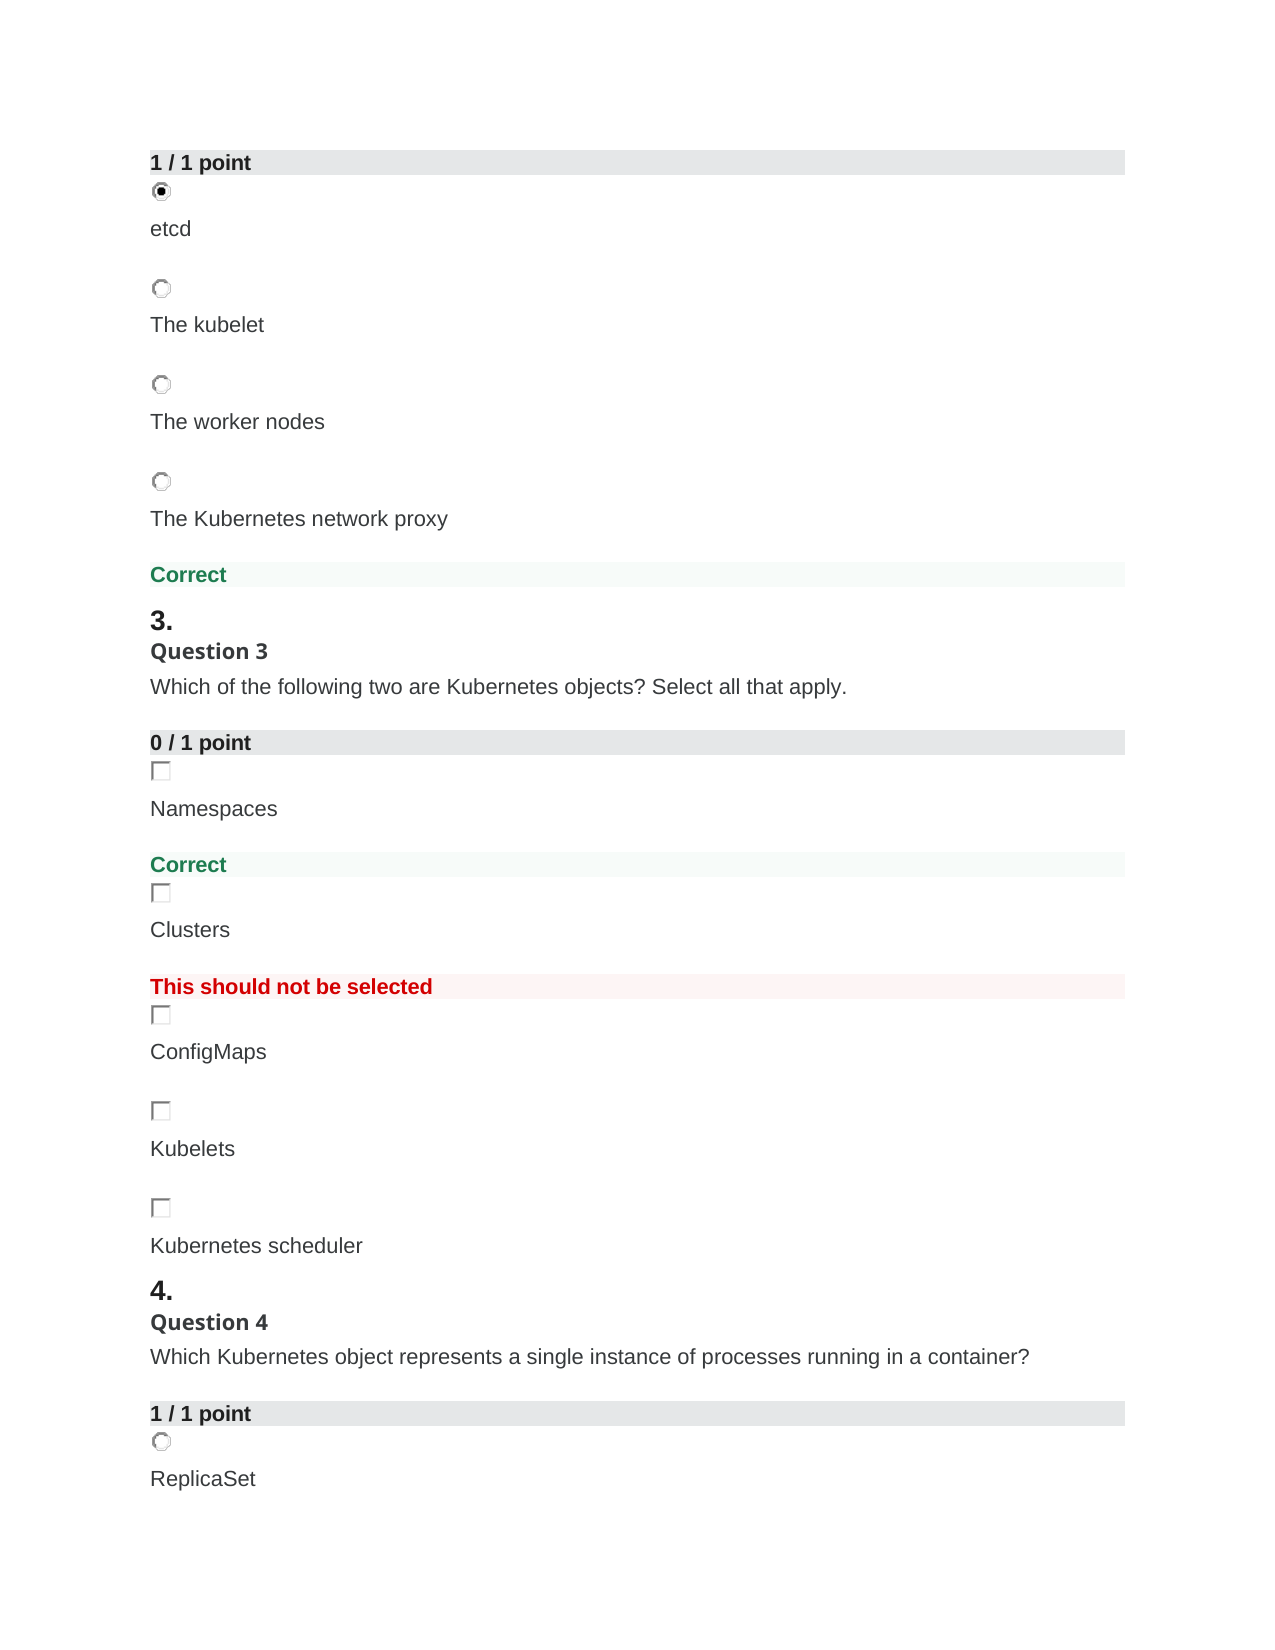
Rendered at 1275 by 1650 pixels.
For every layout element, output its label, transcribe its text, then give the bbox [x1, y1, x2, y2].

text 1 / 1 point [150, 1401, 1125, 1426]
text Kubernetes scheduler [150, 1225, 1125, 1258]
text This should not be selected [150, 974, 1125, 999]
text 4. [150, 1274, 1125, 1307]
text Which Kubernetes object represents a single instance of processes running in a container? [150, 1337, 1125, 1369]
text The kubelet [150, 304, 1125, 337]
text 0 / 1 point [150, 730, 1125, 755]
text Correct [150, 852, 1125, 877]
text Question 3 [150, 636, 1125, 666]
text 3. [150, 604, 1125, 636]
text ConfigMaps [150, 1032, 1125, 1064]
text ReplicaSet [150, 1458, 1125, 1491]
text The Kubernetes network proxy [150, 498, 1125, 531]
text etcd [150, 208, 1125, 241]
text Correct [150, 562, 1125, 587]
text Clusters [150, 910, 1125, 942]
text Which of the following two are Kubernetes objects? Select all that apply. [150, 666, 1125, 699]
text 1 / 1 point [150, 150, 1125, 175]
text Namespaces [150, 788, 1125, 821]
text Question 4 [150, 1307, 1125, 1337]
text The worker nodes [150, 401, 1125, 434]
text Kubelets [150, 1128, 1125, 1161]
